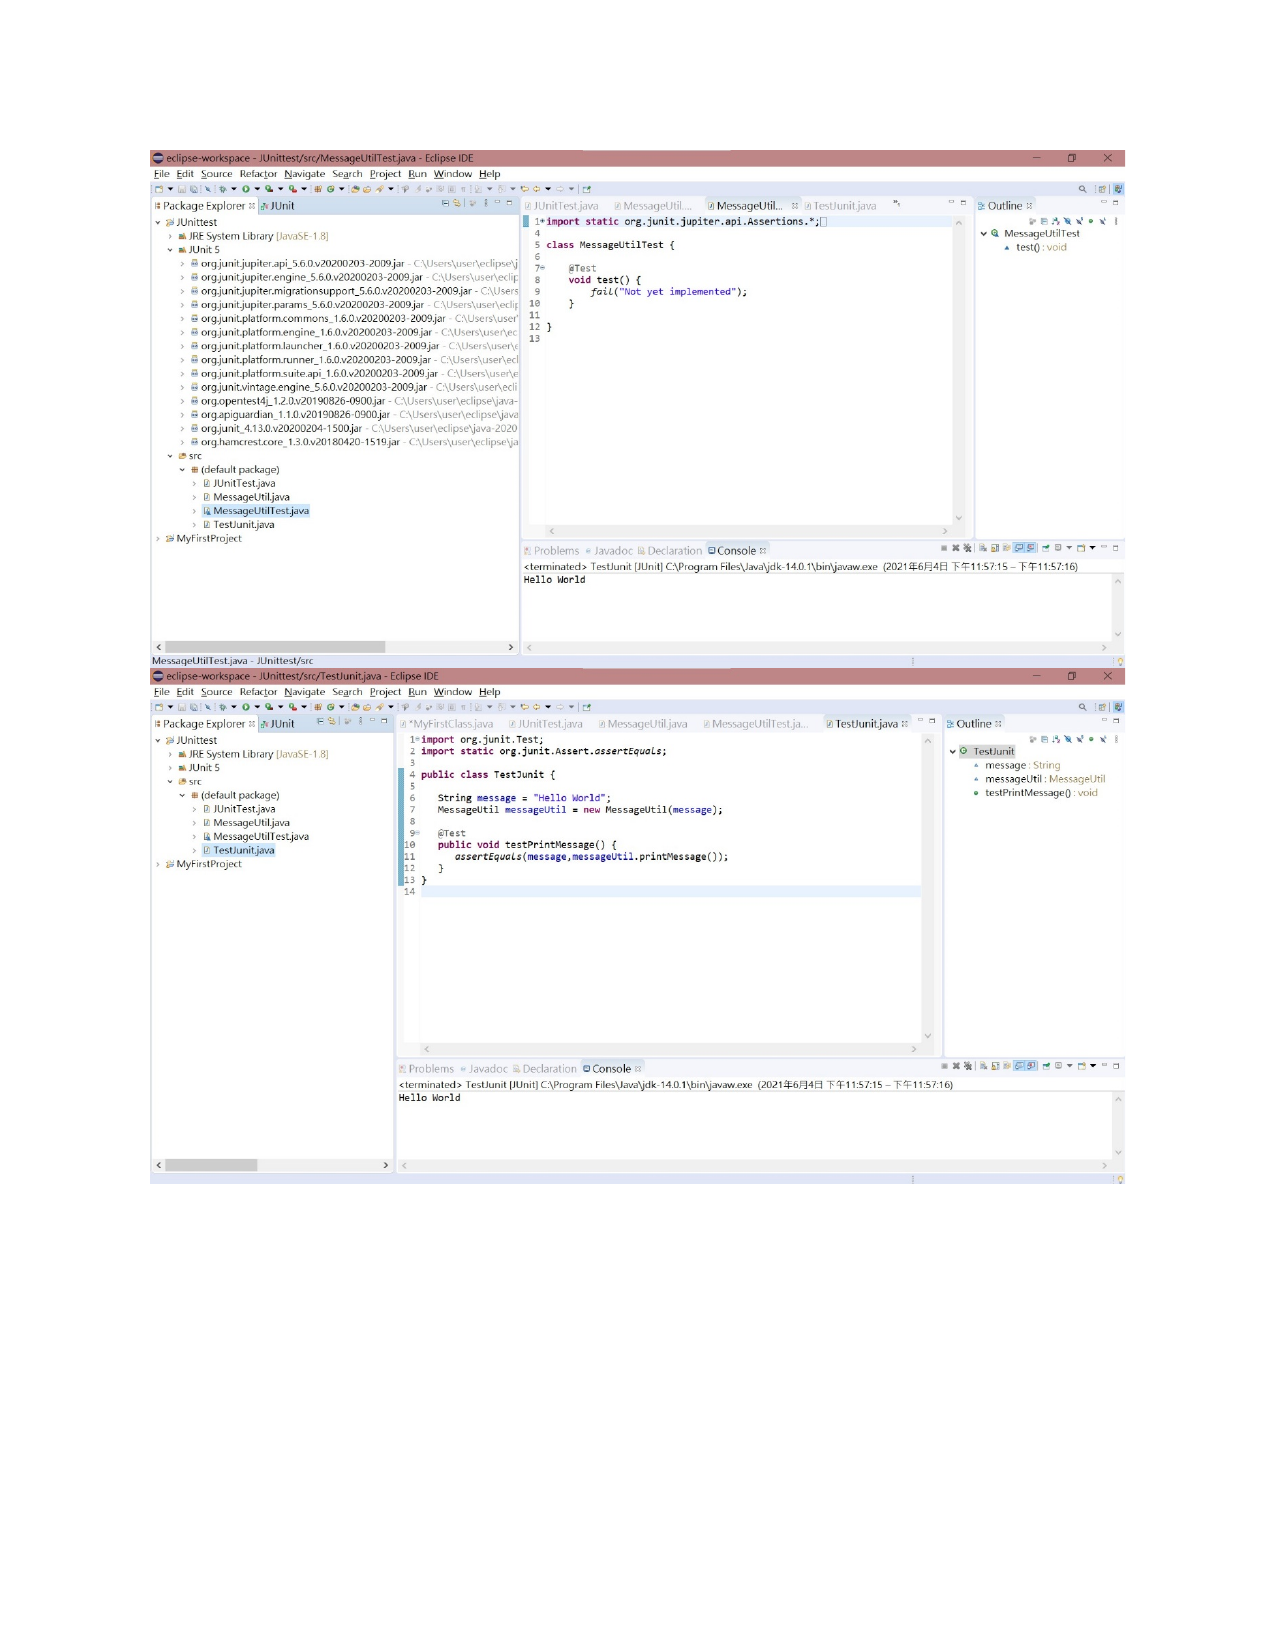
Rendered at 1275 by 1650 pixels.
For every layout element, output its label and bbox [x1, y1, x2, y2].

picture [150, 150, 1125, 1184]
